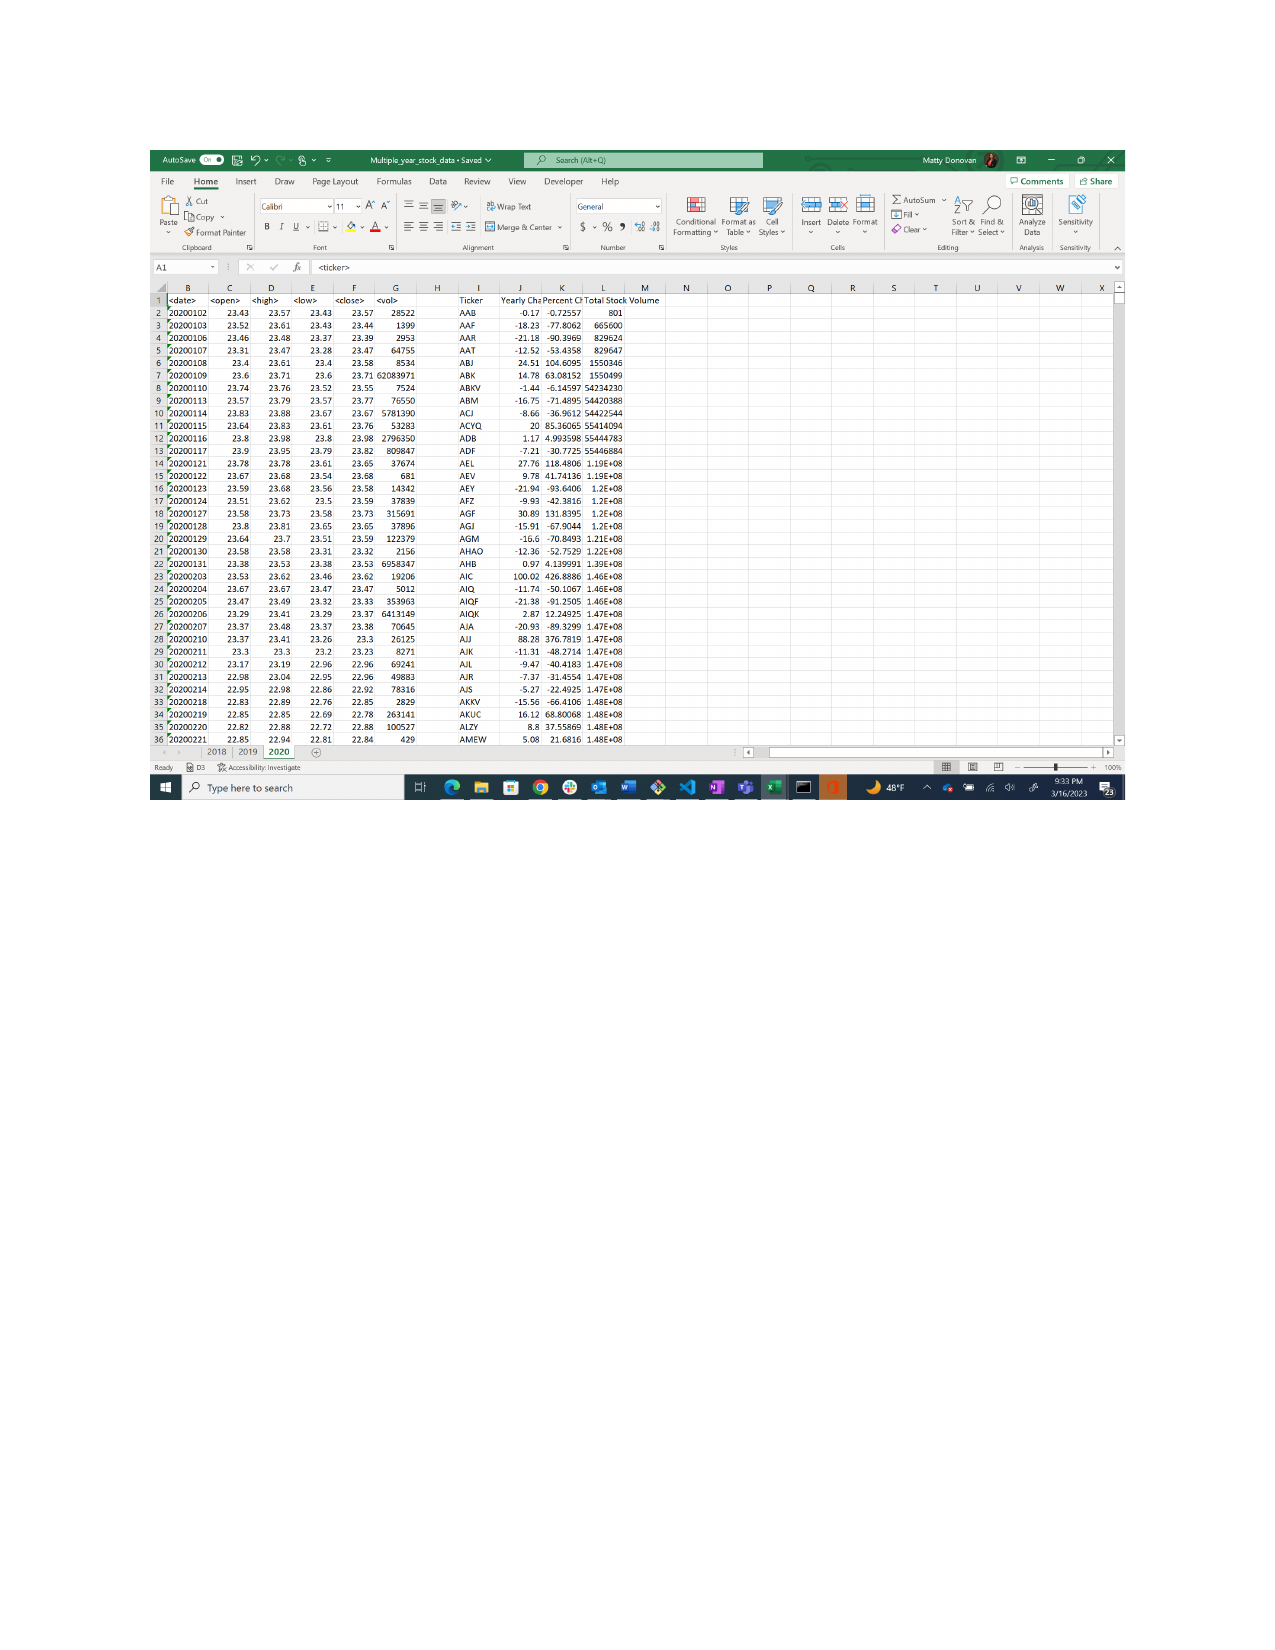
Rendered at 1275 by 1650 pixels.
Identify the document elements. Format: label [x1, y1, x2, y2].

picture [150, 150, 1125, 800]
